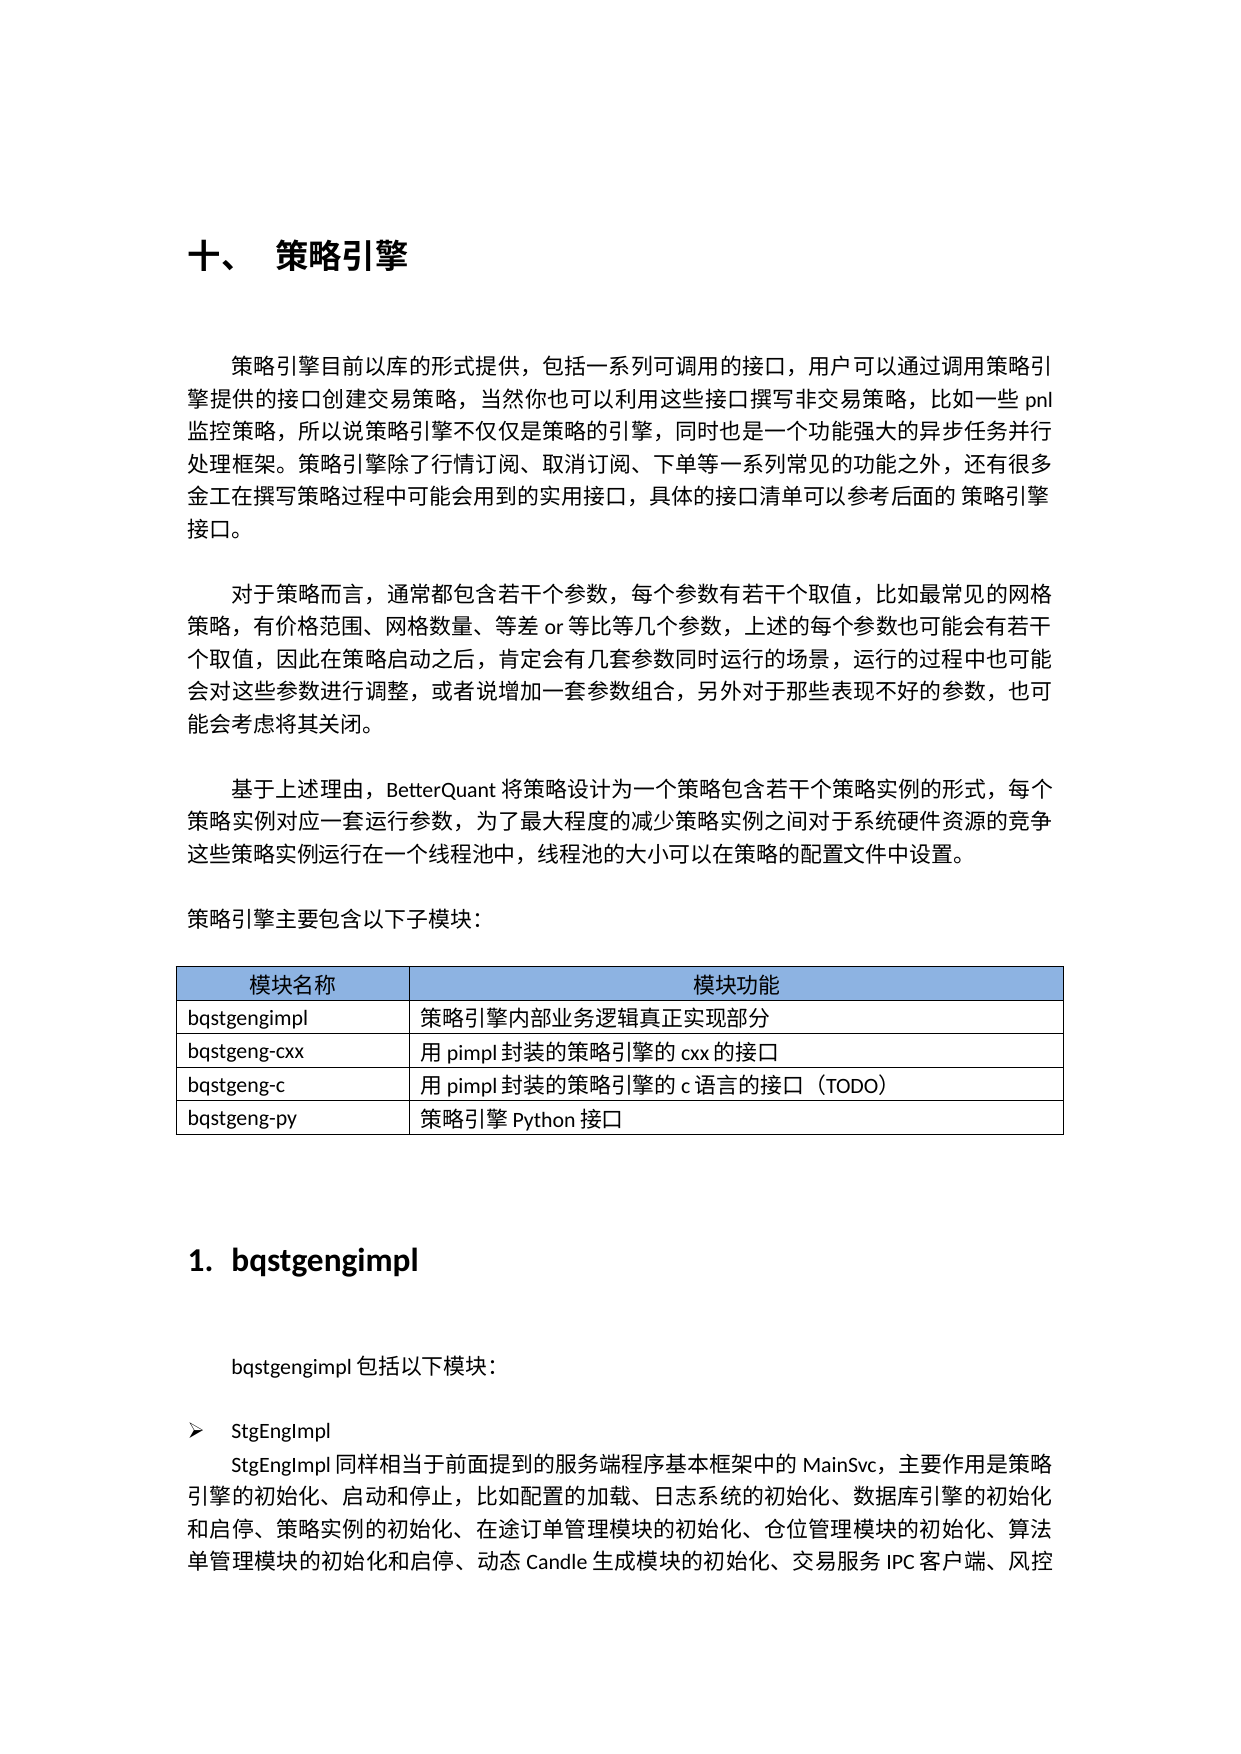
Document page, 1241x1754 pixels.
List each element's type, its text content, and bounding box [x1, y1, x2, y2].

text bqstgengimpl包括以下模块： [187, 1349, 1053, 1381]
table_cell 用pimpl封装的策略引擎的c语言的接口（TODO） [410, 1068, 1063, 1100]
table_cell 策略引擎Python接口 [410, 1101, 1063, 1134]
table_header 模块功能 [410, 967, 1063, 1000]
table_cell bqstgeng-py [177, 1101, 409, 1134]
text 对于策略而言，通常都包含若干个参数，每个参数有若干个取值，比如最常见的网格策略，有价格范围、网格数量、等差or等比等几个参数，上述的每个参数也可能会有若干个取值，因此在策略启动之后，肯定会有几套参数同时运行的场景，运行的过程中也可能会对这些参数进行调整，或者说增加一套参数组合，另外对于那些表现不好的参数，也可能会考虑将其关闭。 [187, 576, 1053, 739]
text 基于上述理由，BetterQuant将策略设计为一个策略包含若干个策略实例的形式，每个策略实例对应一套运行参数，为了最大程度的减少策略实例之间对于系统硬件资源的竞争，这些策略实例运行在一个线程池中，线程池的大小可以在策略的配置文件中设置。 [187, 771, 1053, 869]
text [187, 1446, 1053, 1576]
table_cell 用pimpl封装的策略引擎的cxx的接口 [410, 1034, 1063, 1067]
list StgEngImpl [187, 1414, 1053, 1446]
subtitle 策略引擎 [187, 222, 1053, 287]
table_cell 策略引擎内部业务逻辑真正实现部分 [410, 1001, 1063, 1033]
subtitle bqstgengimpl [187, 1227, 1053, 1292]
table_cell bqstgengimpl [177, 1001, 409, 1033]
text 策略引擎主要包含以下子模块： [187, 901, 1053, 934]
table_cell bqstgeng-c [177, 1068, 409, 1100]
table_cell bqstgeng-cxx [177, 1034, 409, 1067]
text 策略引擎目前以库的形式提供，包括一系列可调用的接口，用户可以通过调用策略引擎提供的接口创建交易策略，当然你也可以利用这些接口撰写非交易策略，比如一些pnl监控策略，所以说策略引擎不仅仅是策略的引擎，同时也是一个功能强大的异步任务并行处理框架。策略引擎除了行情订阅、取消订阅、下单等一系列常见的功能之外，还有很多金工在撰写策略过程中可能会用到的实用接口，具体的接口清单可以参考后面的 策略引擎接口。 [187, 349, 1053, 544]
table_header 模块名称 [177, 967, 409, 1000]
